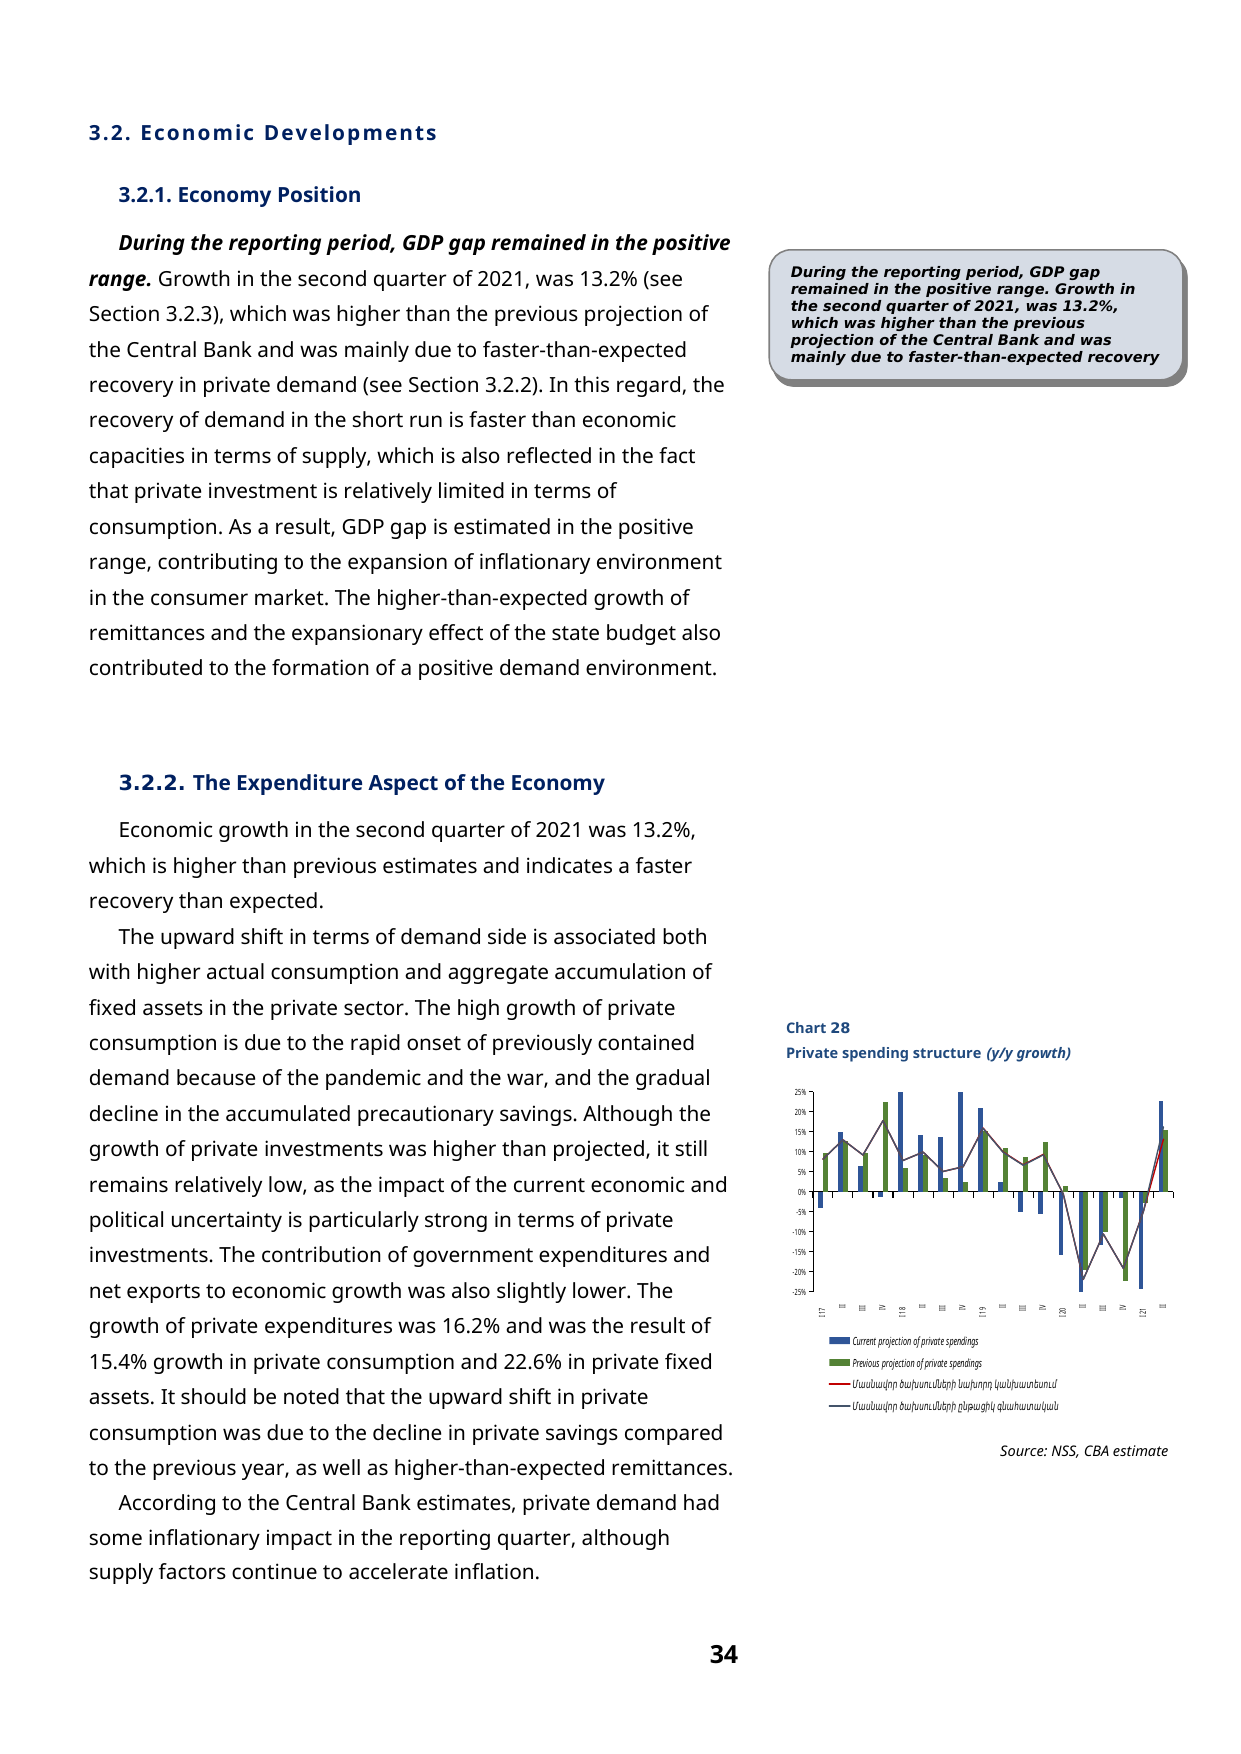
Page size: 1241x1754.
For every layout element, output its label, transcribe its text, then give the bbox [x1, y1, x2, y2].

text 3.2. Economic Developments [89, 118, 738, 147]
text 3.2.2. The Expenditure Aspect of the Economy [89, 768, 738, 796]
text The upward shift in terms of demand side is associated both with higher actual consumption and aggregate accumulation of fixed assets in the private sector. The high growth of private consumption is due to the rapid onset of previously contained demand because of the pandemic and the war, and the gradual decline in the accumulated precautionary savings. Although the growth of private investments was higher than projected, it still remains relatively low, as the impact of the current economic and political uncertainty is particularly strong in terms of private investments. The contribution of government expenditures and net exports to economic growth was also slightly lower. The growth of private expenditures was 16.2% and was the result of 15.4% growth in private consumption and 22.6% in private fixed assets. It should be noted that the upward shift in private consumption was due to the decline in private savings compared to the previous year, as well as higher-than-expected remittances. [89, 915, 738, 1482]
text According to the Central Bank estimates, private demand had some inflationary impact in the reporting quarter, although supply factors continue to accelerate inflation. [89, 1482, 738, 1586]
text 3.2.1. Economy Position [89, 181, 738, 209]
text Economic growth in the second quarter of 2021 was 13.2%, which is higher than previous estimates and indicates a faster recovery than expected. [89, 809, 738, 915]
text During the reporting period, GDP gap remained in the positive range. Growth in the second quarter of 2021, was 13.2% (see Section 3.2.3), which was higher than the previous projection of the Central Bank and was mainly due to faster-than-expected recovery in private demand (see Section 3.2.2). In this regard, the recovery of demand in the short run is faster than economic capacities in terms of supply, which is also reflected in the fact that private investment is relatively limited in terms of consumption. As a result, GDP gap is estimated in the positive range, contributing to the expansion of inflationary environment in the consumer market. The higher-than-expected growth of remittances and the expansionary effect of the state budget also contributed to the formation of a positive demand environment. [89, 222, 738, 682]
